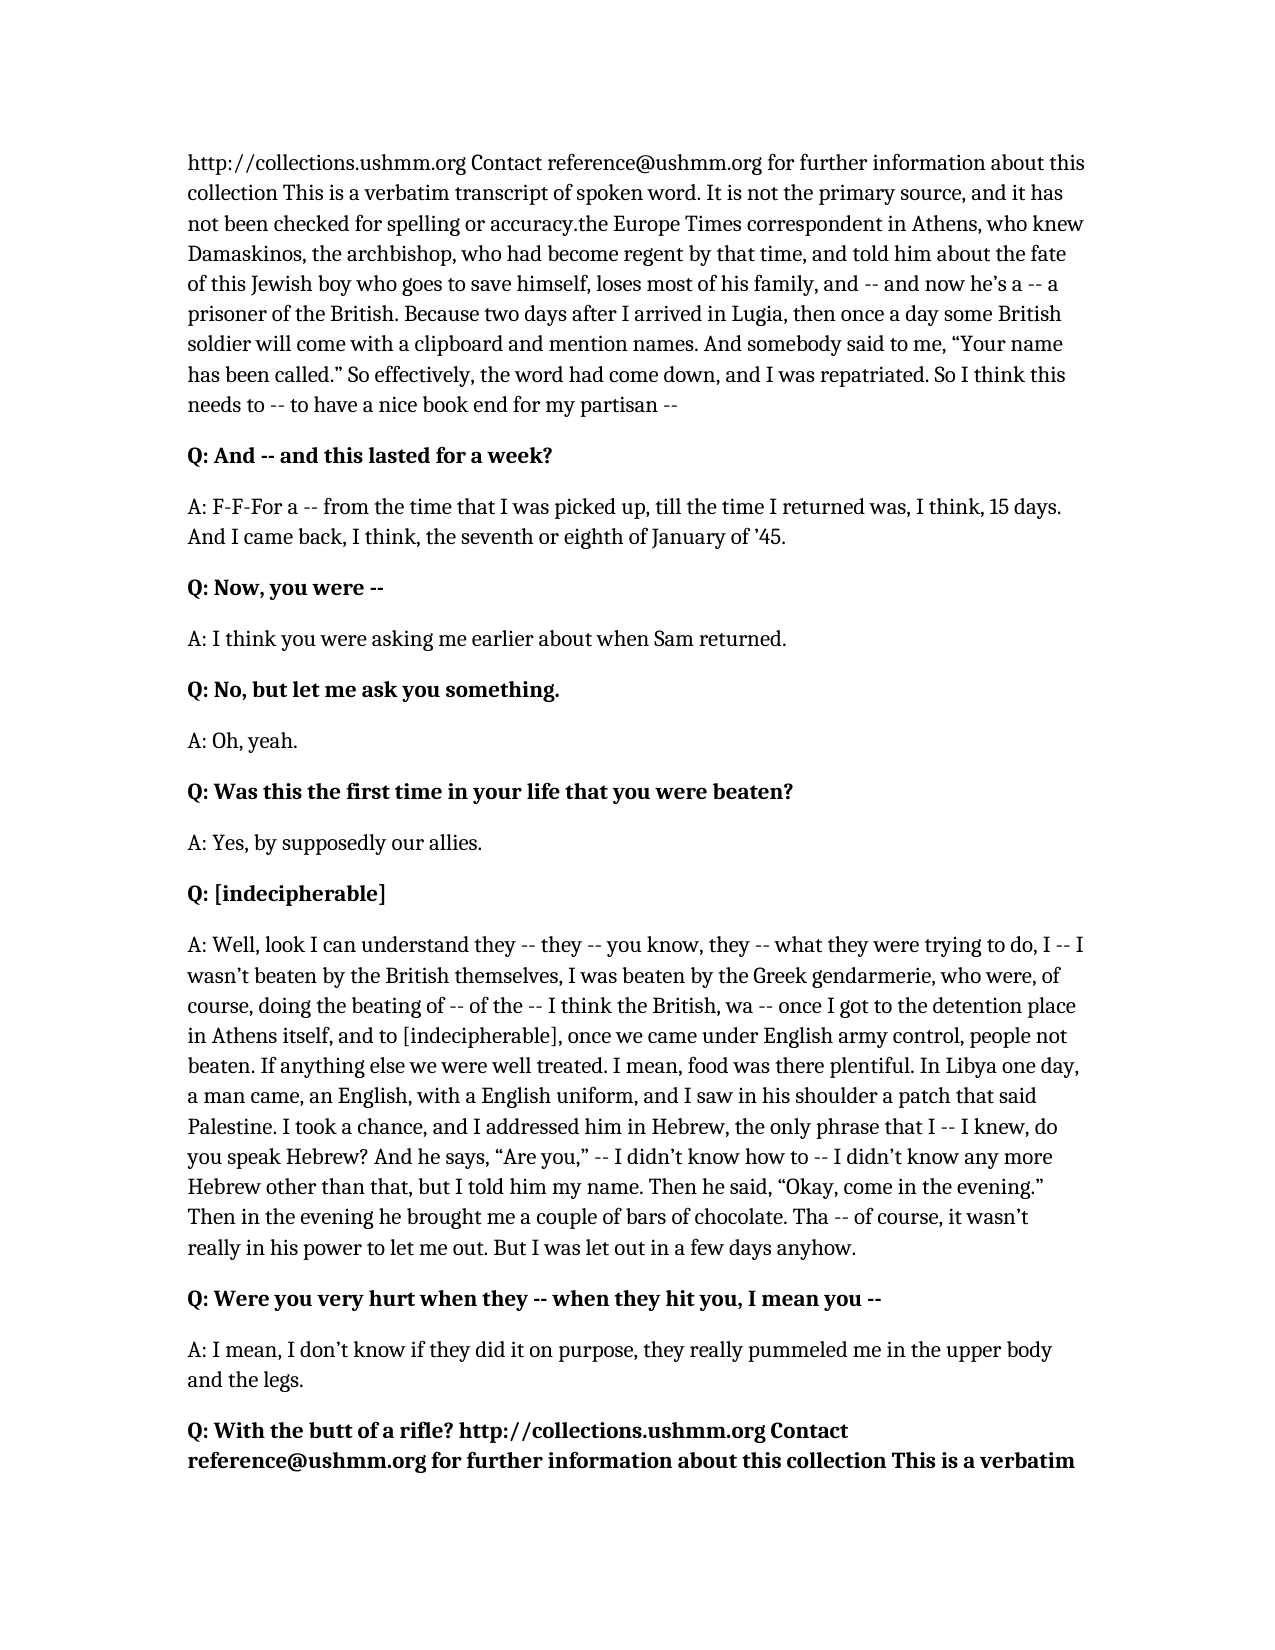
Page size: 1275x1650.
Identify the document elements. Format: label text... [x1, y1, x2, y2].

text Q: Were you very hurt when they -- when they hit you, I mean you -- [187, 1285, 1087, 1312]
text Q: Now, you were -- [187, 575, 1087, 601]
text A: I mean, I don’t know if they did it on purpose, they really pummeled me in the upper body and the legs. [187, 1336, 1087, 1393]
text A: F-F-For a -- from the time that I was picked up, till the time I returned was, I think, 15 days. And I came back, I think, the seventh or eighth of January of ’45. [187, 494, 1087, 550]
text A: Yes, by supposedly our allies. [187, 830, 1087, 857]
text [187, 150, 1087, 418]
text Q: And -- and this lasted for a week? [187, 443, 1087, 469]
text A: I think you were asking me earlier about when Sam returned. [187, 626, 1087, 652]
text A: Well, look I can understand they -- they -- you know, they -- what they were trying to do, I -- I wasn’t beaten by the British themselves, I was beaten by the Greek gendarmerie, who were, of course, doing the beating of -- of the -- I think the British, wa -- once I got to the detention place in Athens itself, and to [indecipherable], once we came under English army control, people not beaten. If anything else we were well treated. I mean, food was there plentiful. In Libya one day, a man came, an English, with a English uniform, and I saw in his shoulder a patch that said Palestine. I took a chance, and I addressed him in Hebrew, the only phrase that I -- I knew, do you speak Hebrew? And he says, “Are you,” -- I didn’t know how to -- I didn’t know any more Hebrew other than that, but I told him my name. Then he said, “Okay, come in the evening.” Then in the evening he brought me a couple of bars of chocolate. Tha -- of course, it wasn’t really in his power to let me out. But I was let out in a few days anyhow. [187, 932, 1087, 1261]
text A: Oh, yeah. [187, 728, 1087, 754]
text Q: No, but let me ask you something. [187, 677, 1087, 703]
text Q: Was this the first time in your life that you were beaten? [187, 779, 1087, 806]
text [187, 1418, 1087, 1474]
text Q: [indecipherable] [187, 881, 1087, 908]
